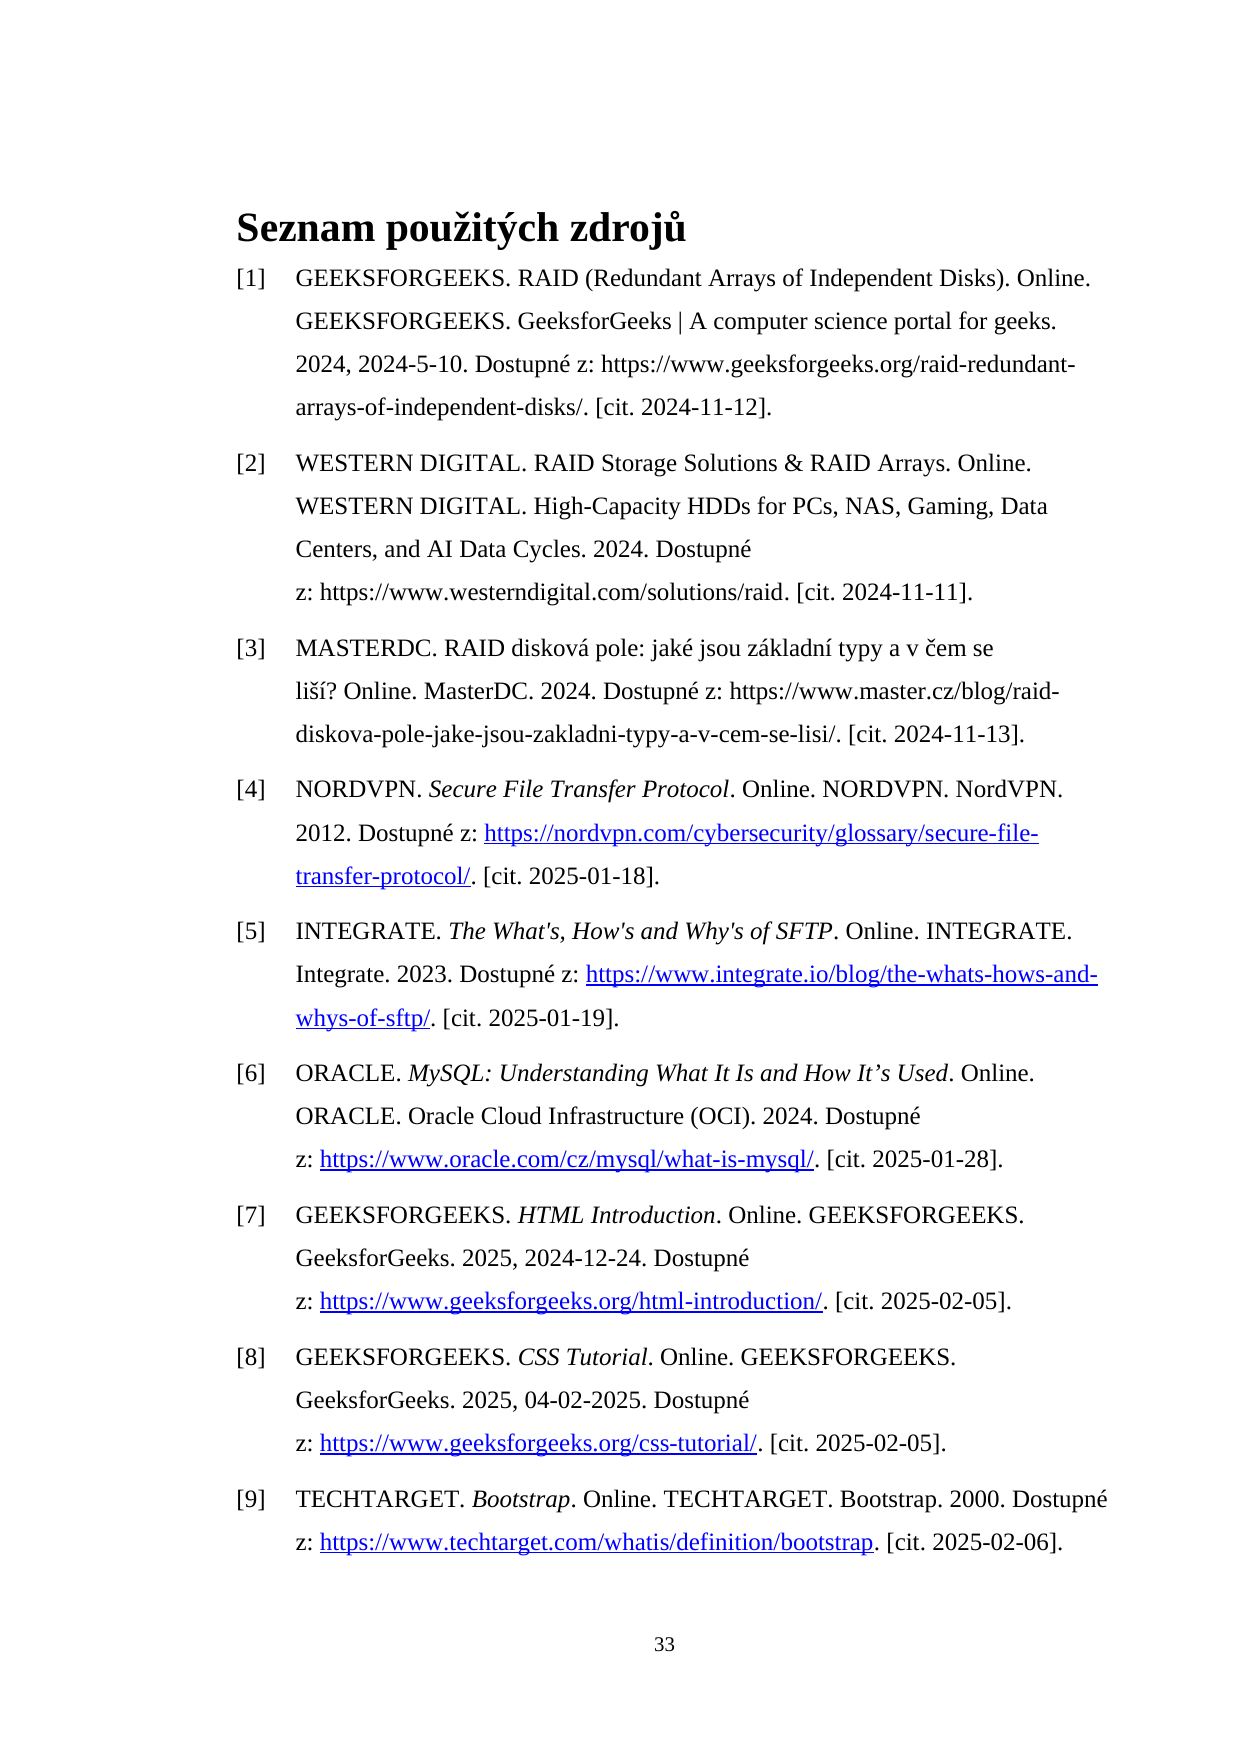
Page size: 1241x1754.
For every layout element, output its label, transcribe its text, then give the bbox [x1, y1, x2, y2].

text INTEGRATE. The What's, How's and Why's of SFTP. Online. INTEGRATE. Integrate. 2023. Dostupné z: https://www.integrate.io/blog/the-whats-hows-and-whys-of-sftp/. [cit. 2025-01-19]. [236, 916, 1112, 1031]
text GEEKSFORGEEKS. CSS Tutorial. Online. GEEKSFORGEEKS. GeeksforGeeks. 2025, 04-02-2025. Dostupné z: https://www.geeksforgeeks.org/css-tutorial/. [cit. 2025-02-05]. [236, 1342, 1112, 1457]
text ORACLE. MySQL: Understanding What It Is and How It’s Used. Online. ORACLE. Oracle Cloud Infrastructure (OCI). 2024. Dostupné z: https://www.oracle.com/cz/mysql/what-is-mysql/. [cit. 2025-01-28]. [236, 1058, 1112, 1173]
text GEEKSFORGEEKS. RAID (Redundant Arrays of Independent Disks). Online. GEEKSFORGEEKS. GeeksforGeeks | A computer science portal for geeks. 2024, 2024-5-10. Dostupné z: https://www.geeksforgeeks.org/raid-redundant-arrays-of-independent-disks/. [cit. 2024-11-12]. [236, 263, 1112, 421]
text NORDVPN. Secure File Transfer Protocol. Online. NORDVPN. NordVPN. 2012. Dostupné z: https://nordvpn.com/cybersecurity/glossary/secure-file-transfer-protocol/. [cit. 2025-01-18]. [236, 774, 1112, 889]
text WESTERN DIGITAL. RAID Storage Solutions & RAID Arrays. Online. WESTERN DIGITAL. High-Capacity HDDs for PCs, NAS, Gaming, Data Centers, and AI Data Cycles. 2024. Dostupné z: https://www.westerndigital.com/solutions/raid. [cit. 2024-11-11]. [236, 448, 1112, 606]
text Seznam použitých zdrojů [236, 202, 1092, 250]
text TECHTARGET. Bootstrap. Online. TECHTARGET. Bootstrap. 2000. Dostupné z: https://www.techtarget.com/whatis/definition/bootstrap. [cit. 2025-02-06]. [236, 1484, 1112, 1556]
text GEEKSFORGEEKS. HTML Introduction. Online. GEEKSFORGEEKS. GeeksforGeeks. 2025, 2024-12-24. Dostupné z: https://www.geeksforgeeks.org/html-introduction/. [cit. 2025-02-05]. [236, 1200, 1112, 1315]
text MASTERDC. RAID disková pole: jaké jsou základní typy a v čem se liší? Online. MasterDC. 2024. Dostupné z: https://www.master.cz/blog/raid-diskova-pole-jake-jsou-zakladni-typy-a-v-cem-se-lisi/. [cit. 2024-11-13]. [236, 633, 1112, 748]
